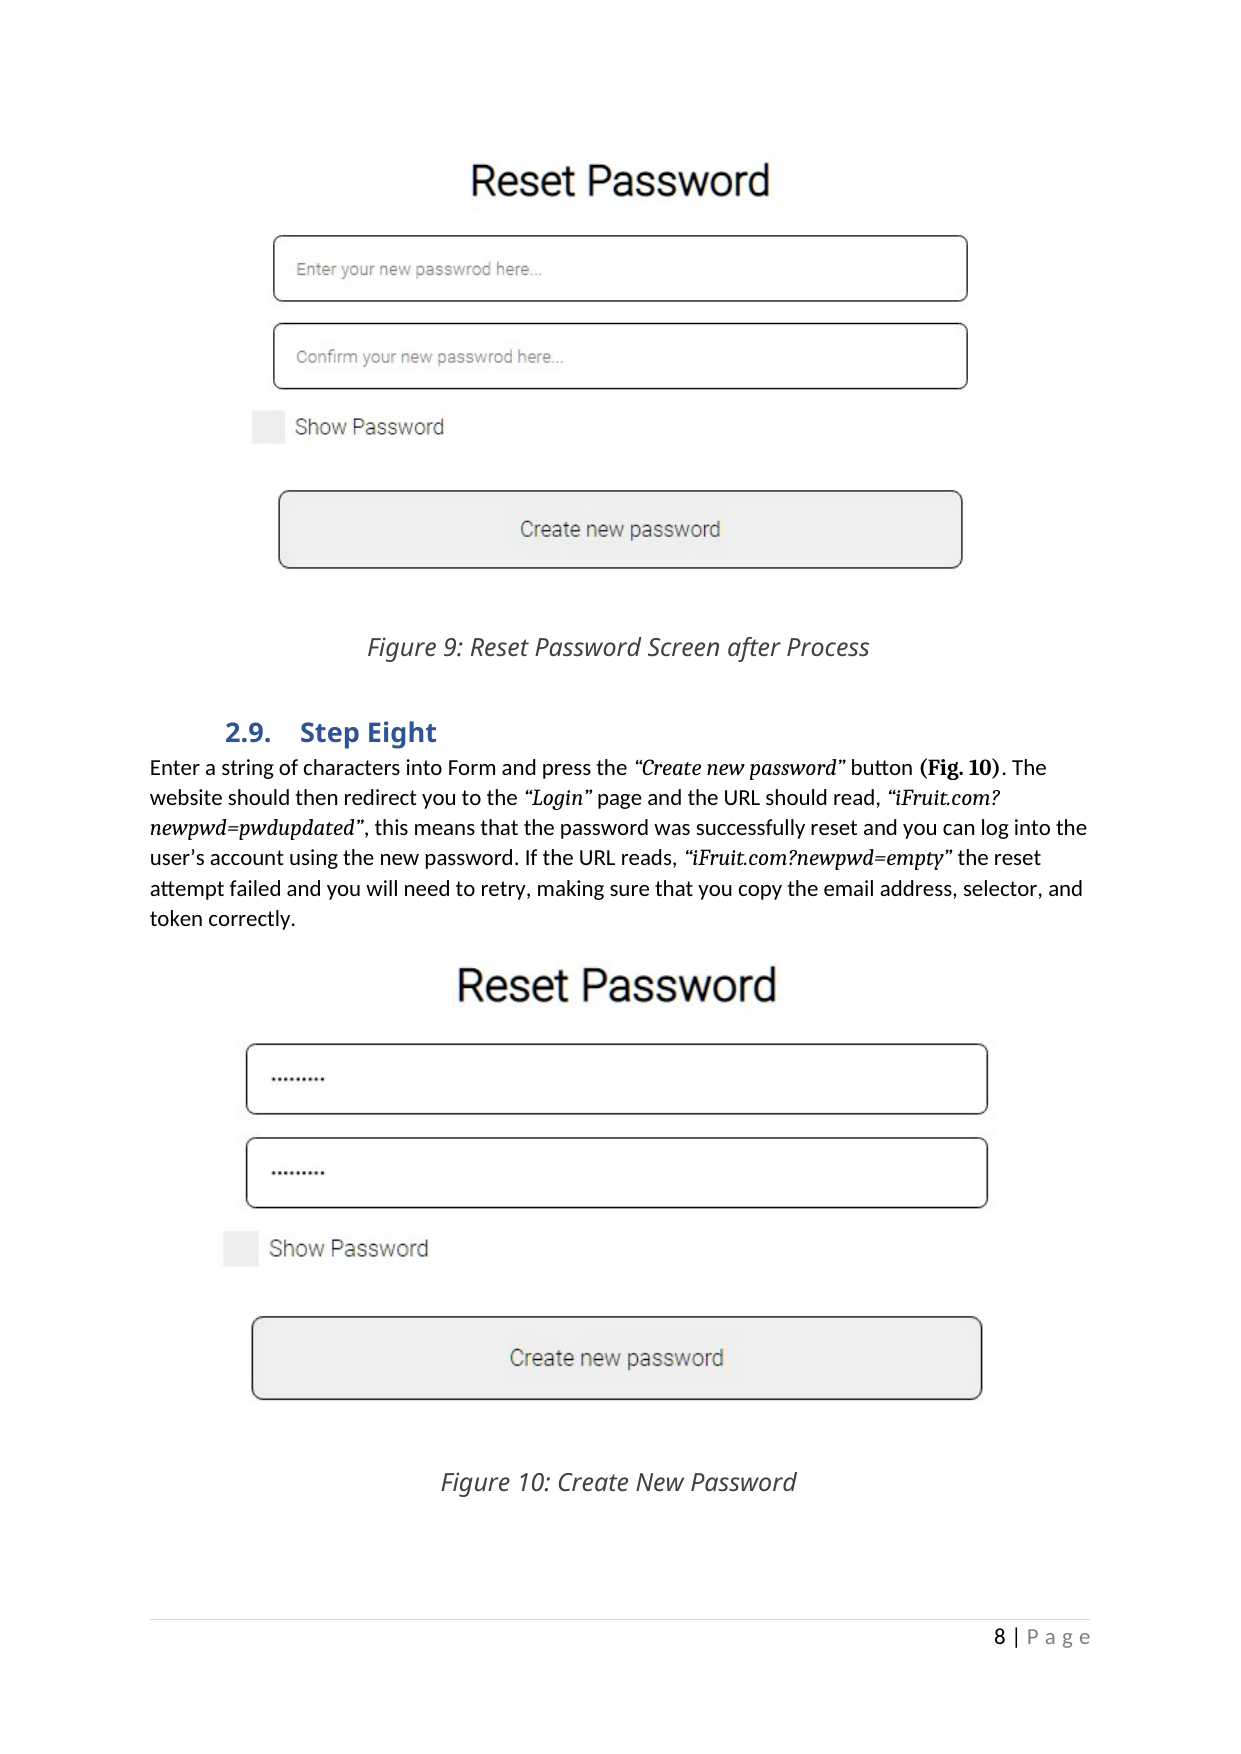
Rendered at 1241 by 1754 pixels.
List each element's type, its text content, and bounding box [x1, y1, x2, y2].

text Enter a string of characters into Form and press the “Create new password” button (Fig. 10). The website should then redirect you to the “Login” page and the URL should read, “iFruit.com?newpwd=pwdupdated”, this means that the password was successfully reset and you can log into the user’s account using the new password. If the URL reads, “iFruit.com?newpwd=empty” the reset attempt failed and you will need to retry, making sure that you copy the email address, selector, and token correctly. [149, 753, 1090, 932]
picture [215, 950, 1025, 1430]
picture [215, 150, 1025, 594]
subtitle Figure 10: Create New Password [150, 1465, 1090, 1499]
subtitle Step Eight [225, 713, 1090, 750]
subtitle Figure 9: Reset Password Screen after Process [150, 629, 1090, 663]
